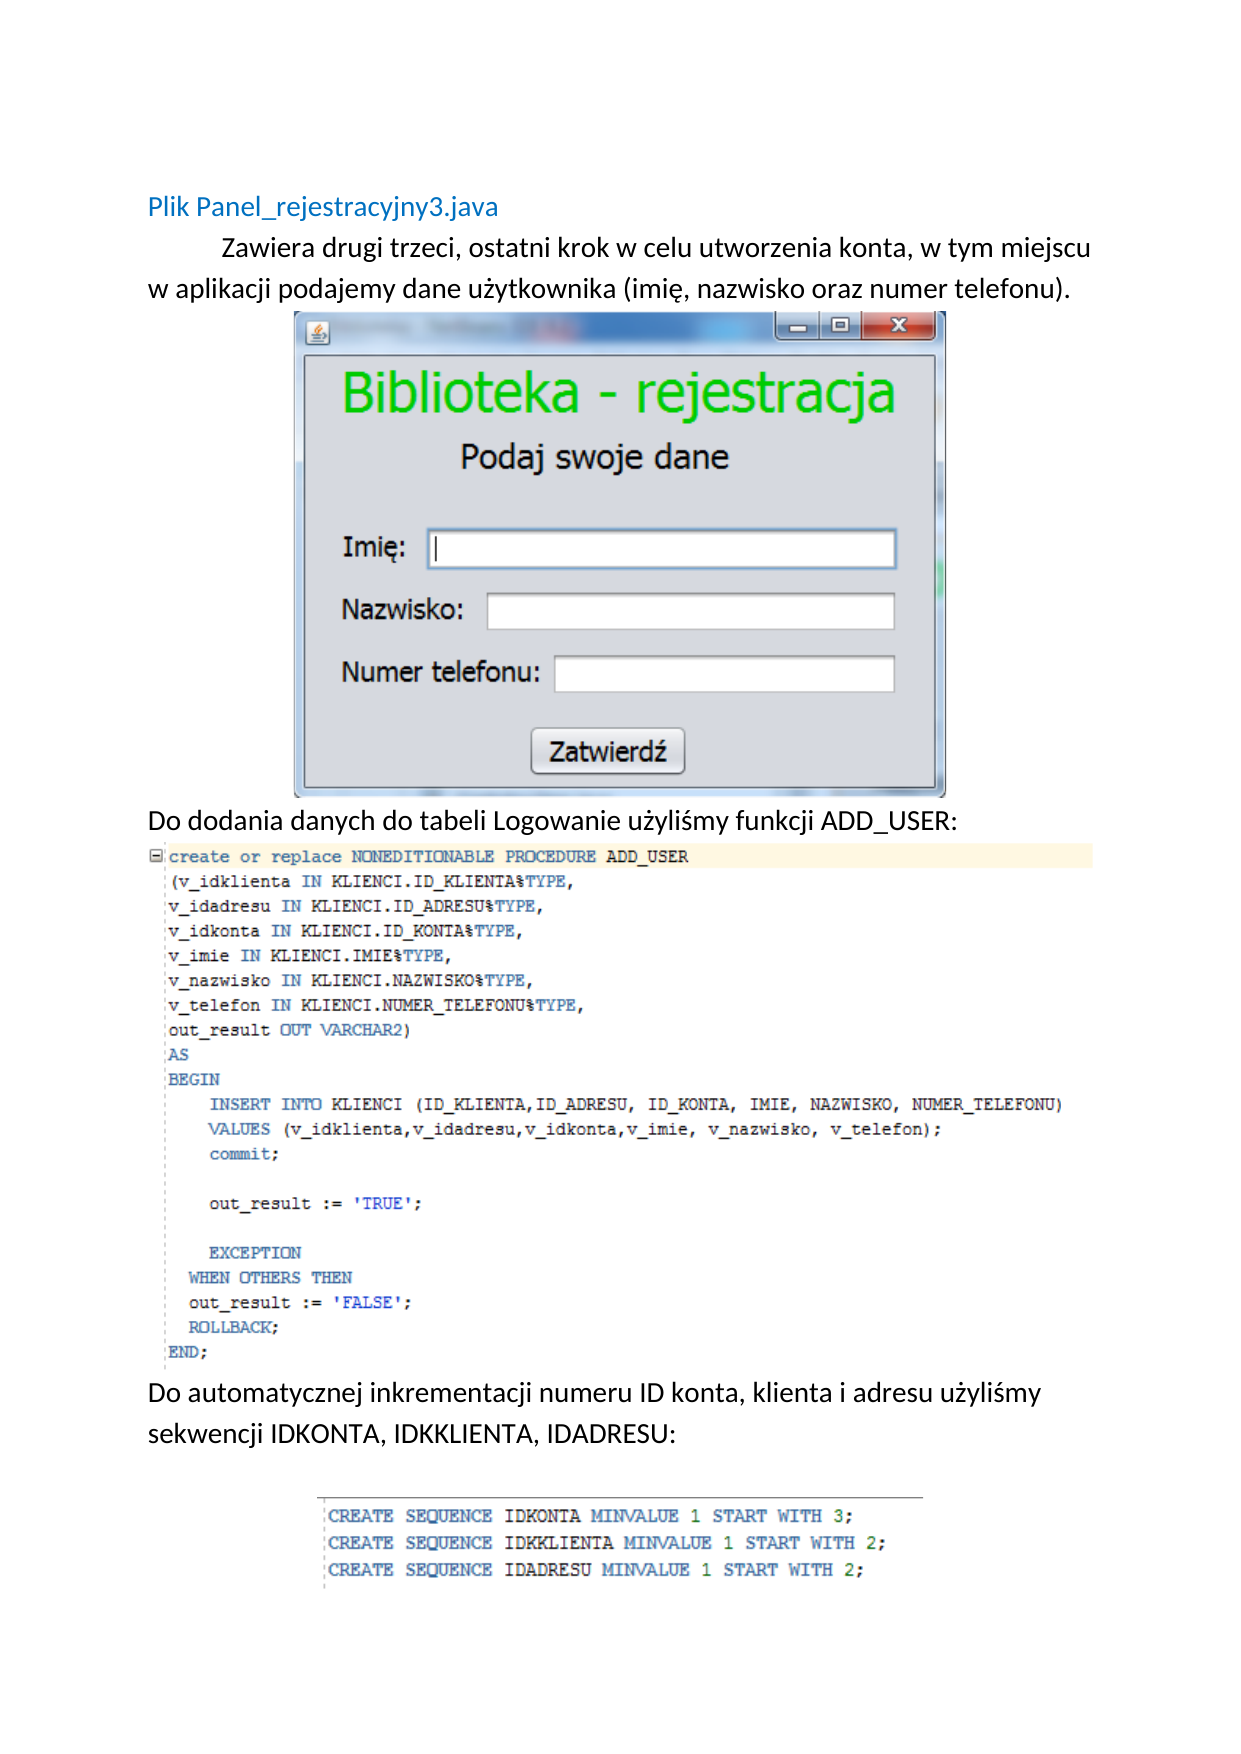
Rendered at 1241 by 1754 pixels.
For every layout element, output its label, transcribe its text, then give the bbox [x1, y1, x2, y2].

picture [293, 311, 947, 798]
picture [147, 842, 1093, 1371]
text Zawiera drugi trzeci, ostatni krok w celu utworzenia konta, w tym miejscu w aplikacji podajemy dane użytkownika (imię, nazwisko oraz numer telefonu). [148, 229, 1093, 306]
text Do automatycznej inkrementacji numeru ID konta, klienta i adresu użyliśmy sekwencji IDKONTA, IDKKLIENTA, IDADRESU: [148, 1374, 1093, 1451]
picture [317, 1497, 924, 1592]
text Do dodania danych do tabeli Logowanie użyliśmy funkcji ADD_USER: [148, 802, 1093, 837]
text Plik Panel_rejestracyjny3.java [148, 188, 1093, 224]
